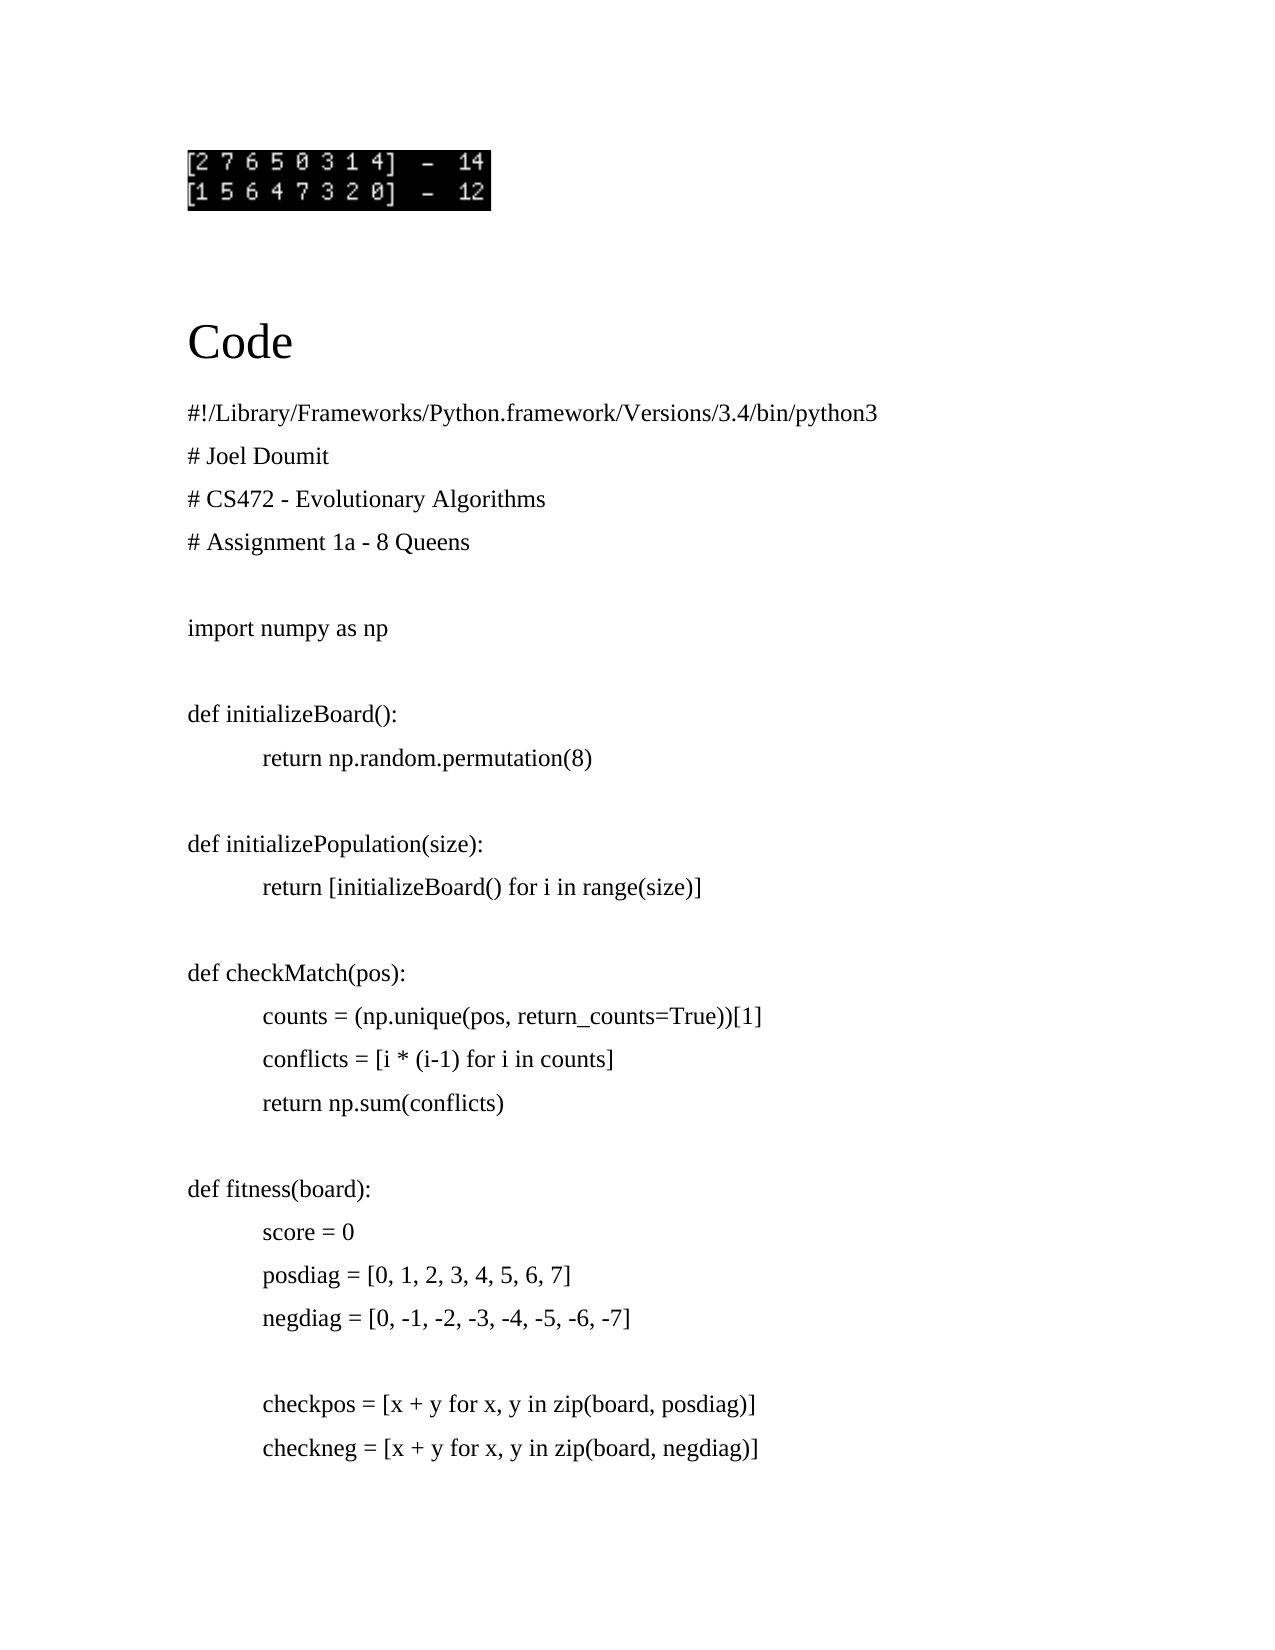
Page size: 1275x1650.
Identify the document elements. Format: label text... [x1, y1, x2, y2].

text # CS472 - Evolutionary Algorithms [187, 484, 1087, 513]
text counts = (np.unique(pos, return_counts=True))[1] [187, 1001, 1087, 1030]
text checkpos = [x + y for x, y in zip(board, posdiag)] [187, 1389, 1087, 1418]
text def initializeBoard(): [187, 699, 1087, 728]
text conflicts = [i * (i-1) for i in counts] [187, 1044, 1087, 1073]
text import numpy as np [187, 613, 1087, 642]
text #!/Library/Frameworks/Python.framework/Versions/3.4/bin/python3 [187, 398, 1087, 426]
text # Joel Doumit [187, 441, 1087, 469]
text # Assignment 1a - 8 Queens [187, 527, 1087, 556]
picture [187, 150, 492, 211]
text negdiag = [0, -1, -2, -3, -4, -5, -6, -7] [187, 1303, 1087, 1332]
text return np.sum(conflicts) [187, 1088, 1087, 1116]
text Code [187, 311, 1087, 369]
text def fitness(board): [187, 1174, 1087, 1203]
text return [initializeBoard() for i in range(size)] [187, 872, 1087, 901]
text return np.random.permutation(8) [187, 743, 1087, 771]
text posdiag = [0, 1, 2, 3, 4, 5, 6, 7] [187, 1260, 1087, 1289]
text score = 0 [187, 1217, 1087, 1246]
text def checkMatch(pos): [187, 958, 1087, 987]
text checkneg = [x + y for x, y in zip(board, negdiag)] [187, 1433, 1087, 1461]
text def initializePopulation(size): [187, 829, 1087, 858]
